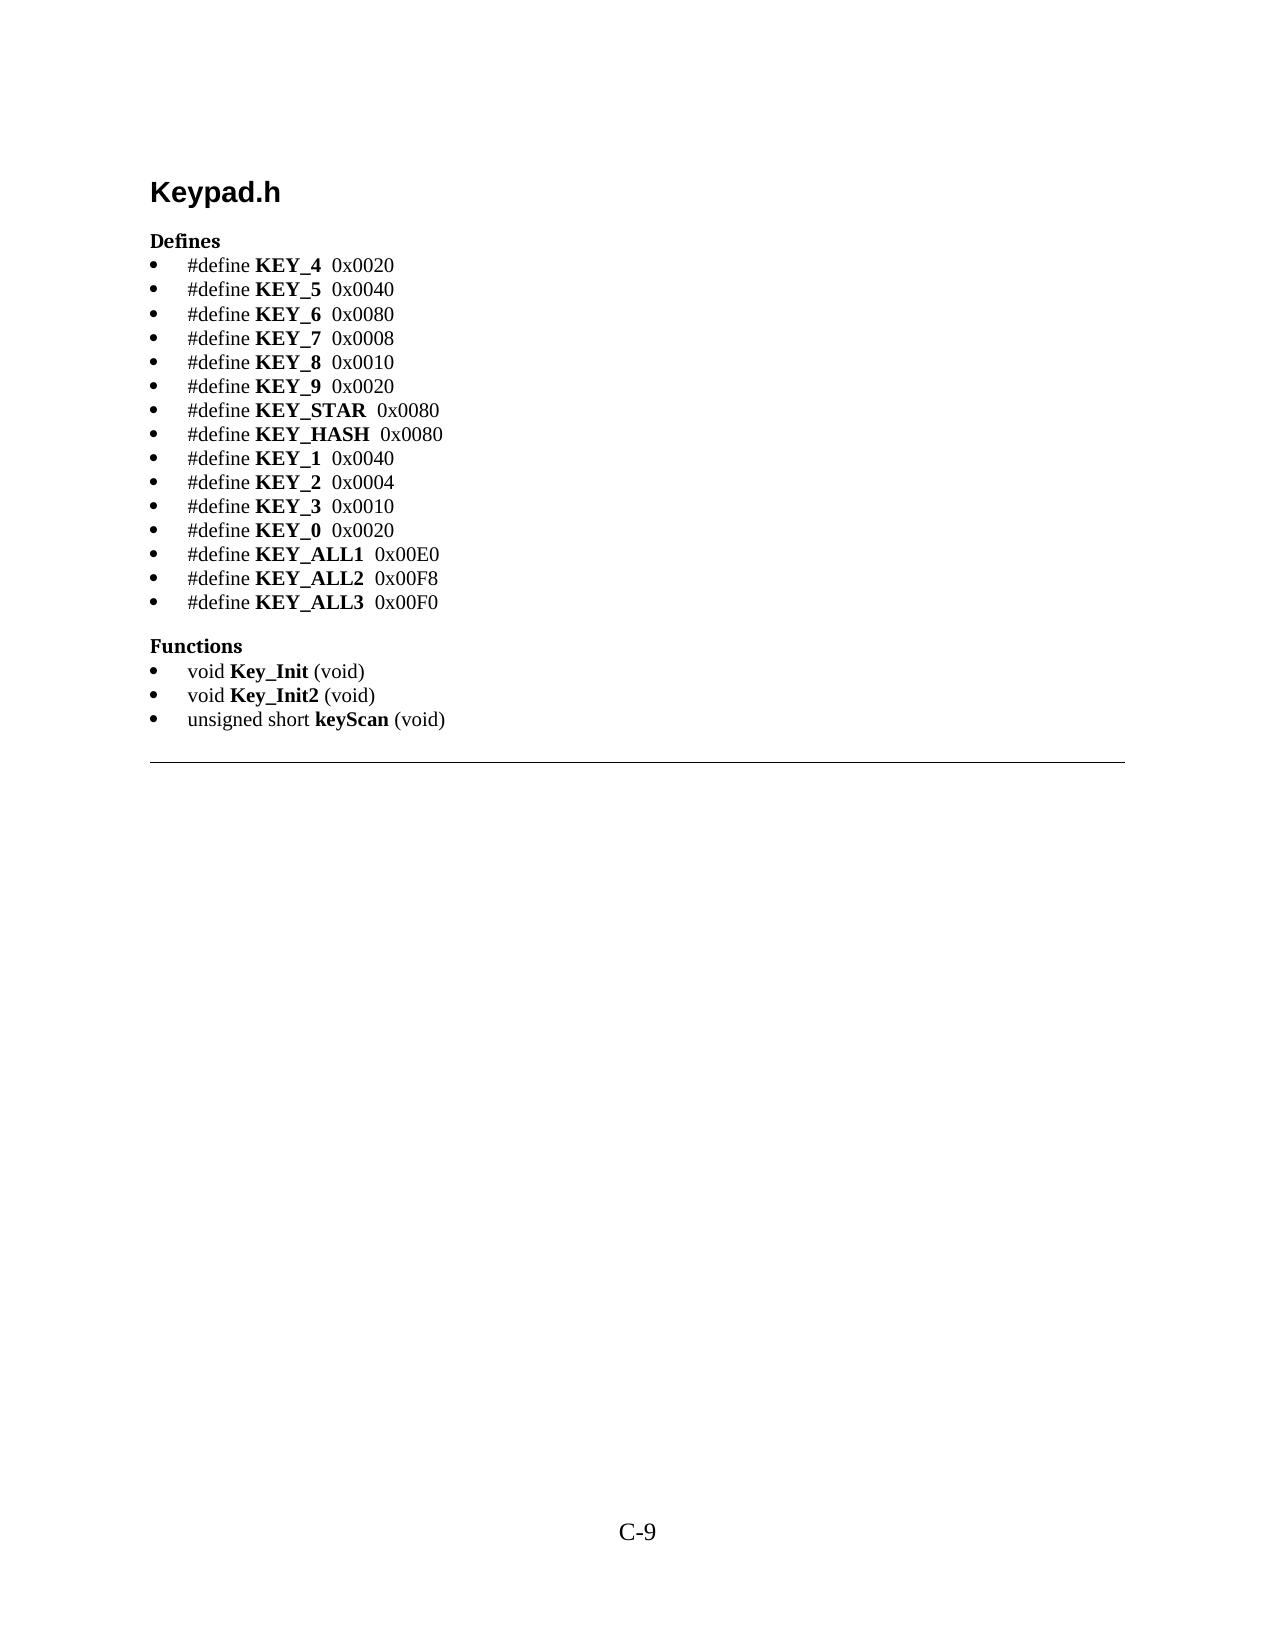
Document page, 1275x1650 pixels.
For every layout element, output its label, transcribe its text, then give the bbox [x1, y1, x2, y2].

list #define KEY_1 0x0040 [150, 446, 1125, 470]
subtitle Defines [150, 229, 1125, 253]
list #define KEY_2 0x0004 [150, 470, 1125, 494]
list #define KEY_STAR 0x0080 [150, 398, 1125, 422]
list #define KEY_ALL2 0x00F8 [150, 566, 1125, 590]
list #define KEY_0 0x0020 [150, 518, 1125, 542]
subtitle Functions [150, 635, 1125, 659]
list #define KEY_9 0x0020 [150, 374, 1125, 398]
list void Key_Init (void) [150, 659, 1125, 683]
list #define KEY_4 0x0020 [150, 253, 1125, 277]
list #define KEY_5 0x0040 [150, 277, 1125, 301]
list #define KEY_ALL3 0x00F0 [150, 590, 1125, 614]
list void Key_Init2 (void) [150, 683, 1125, 707]
list #define KEY_6 0x0080 [150, 301, 1125, 326]
list #define KEY_ALL1 0x00E0 [150, 542, 1125, 566]
list unsigned short keyScan (void) [150, 707, 1125, 731]
subtitle Keypad.h [150, 175, 1125, 208]
list #define KEY_7 0x0008 [150, 326, 1125, 349]
list #define KEY_8 0x0010 [150, 349, 1125, 374]
list #define KEY_HASH 0x0080 [150, 422, 1125, 446]
list #define KEY_3 0x0010 [150, 494, 1125, 518]
